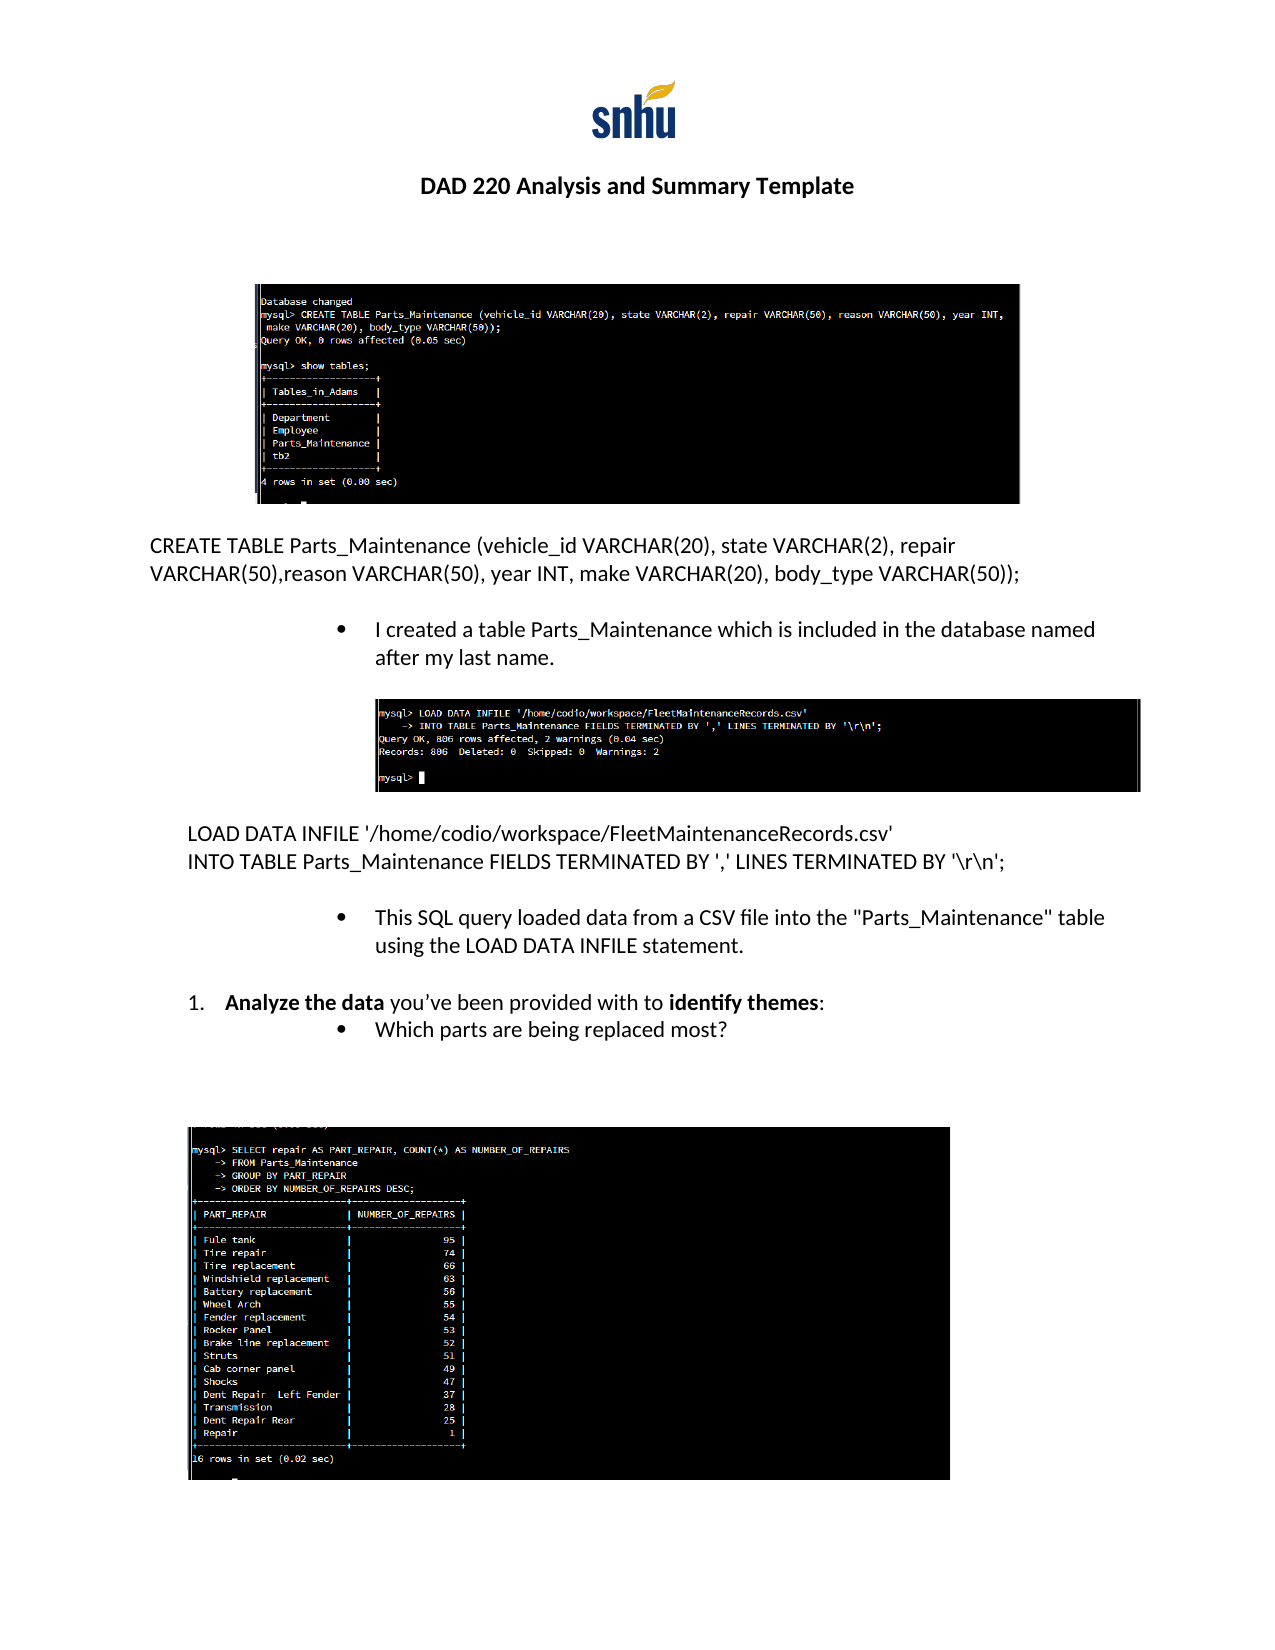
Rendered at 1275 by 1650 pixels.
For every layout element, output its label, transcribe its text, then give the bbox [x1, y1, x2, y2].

picture [254, 284, 1021, 504]
list INTO TABLE Parts_Maintenance FIELDS TERMINATED BY ',' LINES TERMINATED BY '\r\n'; [187, 847, 1125, 876]
text CREATE TABLE Parts_Maintenance (vehicle_id VARCHAR(20), state VARCHAR(2), repair VARCHAR(50),reason VARCHAR(50), year INT, make VARCHAR(20), body_type VARCHAR(50)); [150, 531, 1125, 587]
list Analyze the data you’ve been provided with to identify themes: [187, 988, 1125, 1016]
subtitle DAD 220 Analysis and Summary Template [150, 170, 1125, 200]
picture [375, 699, 1141, 792]
picture [573, 75, 702, 147]
list after my last name. [375, 643, 1125, 671]
picture [187, 1127, 951, 1480]
list Which parts are being replaced most? [337, 1016, 1125, 1044]
list LOAD DATA INFILE '/home/codio/workspace/FleetMaintenanceRecords.csv' [187, 819, 1125, 847]
list I created a table Parts_Maintenance which is included in the database named [337, 615, 1125, 643]
list This SQL query loaded data from a CSV file into the "Parts_Maintenance" table using the LOAD DATA INFILE statement. [337, 903, 1125, 959]
